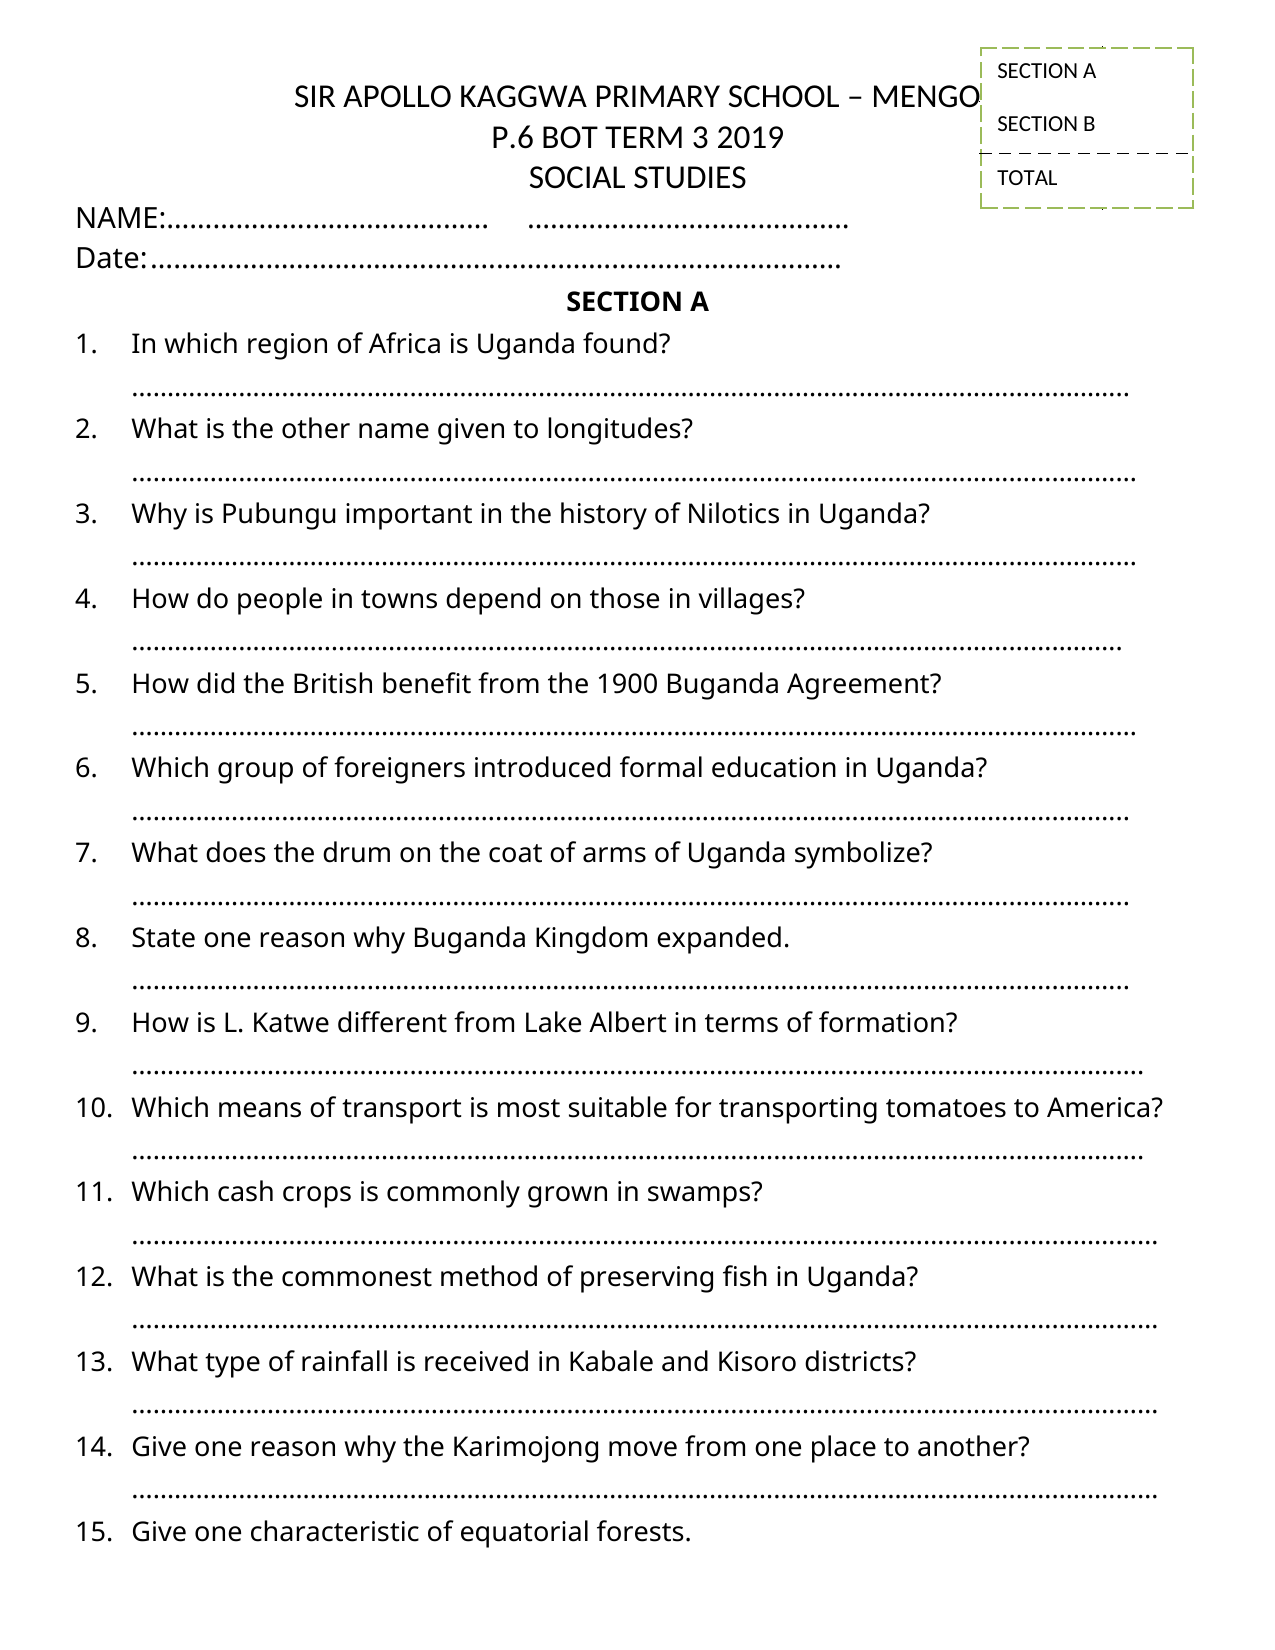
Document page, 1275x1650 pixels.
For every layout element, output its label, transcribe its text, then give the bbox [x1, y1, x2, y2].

list Which cash crops is commonly grown in swamps? [75, 1173, 1200, 1210]
list What type of rainfall is received in Kabale and Kisoro districts? [75, 1342, 1200, 1379]
list How is L. Katwe different from Lake Albert in terms of formation? [75, 1003, 1200, 1040]
text Date: ……………………………………………………………………………… [75, 237, 1200, 277]
list In which region of Africa is Uganda found? [75, 325, 1200, 362]
list ………………………………………………………………………………………………………………………….. [131, 961, 1200, 998]
text SOCIAL STUDIES [75, 156, 980, 197]
list …………………………………………………………………………………………………………………………… [131, 452, 1200, 489]
list What does the drum on the coat of arms of Uganda symbolize? [75, 834, 1200, 871]
list ………………………………………………………………………………………………………………………….. [131, 876, 1200, 913]
list ……………………………………………………………………………………………………………………………… [131, 1385, 1200, 1422]
list What is the commonest method of preserving fish in Uganda? [75, 1258, 1200, 1294]
list ……………………………………………………………………………………………………………………………… [131, 1300, 1200, 1337]
list State one reason why Buganda Kingdom expanded. [75, 918, 1200, 955]
list Which group of foreigners introduced formal education in Uganda? [75, 749, 1200, 786]
list Give one characteristic of equatorial forests. [75, 1512, 1200, 1549]
list …………………………………………………………………………………………………………………………. [131, 622, 1200, 658]
list …………………………………………………………………………………………………………………………… [131, 706, 1200, 743]
list ………………………………………………………………………………………………………………………….. [131, 791, 1200, 828]
list ……………………………………………………………………………………………………………………………. [131, 1046, 1200, 1082]
list What is the other name given to longitudes? [75, 410, 1200, 447]
list ………………………………………………………………………………………………………………………….. [131, 367, 1200, 404]
text NAME:…………………………………… …………………………………… [75, 197, 1200, 237]
list How do people in towns depend on those in villages? [75, 579, 1200, 616]
list ……………………………………………………………………………………………………………………………. [131, 1130, 1200, 1167]
list Why is Pubungu important in the history of Nilotics in Uganda? [75, 494, 1200, 531]
text SIR APOLLO KAGGWA PRIMARY SCHOOL – MENGO [75, 75, 980, 116]
text SECTION A [75, 282, 1200, 319]
text P.6 BOT TERM 3 2019 [75, 116, 980, 156]
list ……………………………………………………………………………………………………………………………… [131, 1215, 1200, 1252]
list Give one reason why the Karimojong move from one place to another? [75, 1427, 1200, 1464]
list How did the British benefit from the 1900 Buganda Agreement? [75, 664, 1200, 701]
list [131, 1469, 1200, 1506]
list …………………………………………………………………………………………………………………………… [131, 537, 1200, 574]
list Which means of transport is most suitable for transporting tomatoes to America? [75, 1088, 1200, 1125]
